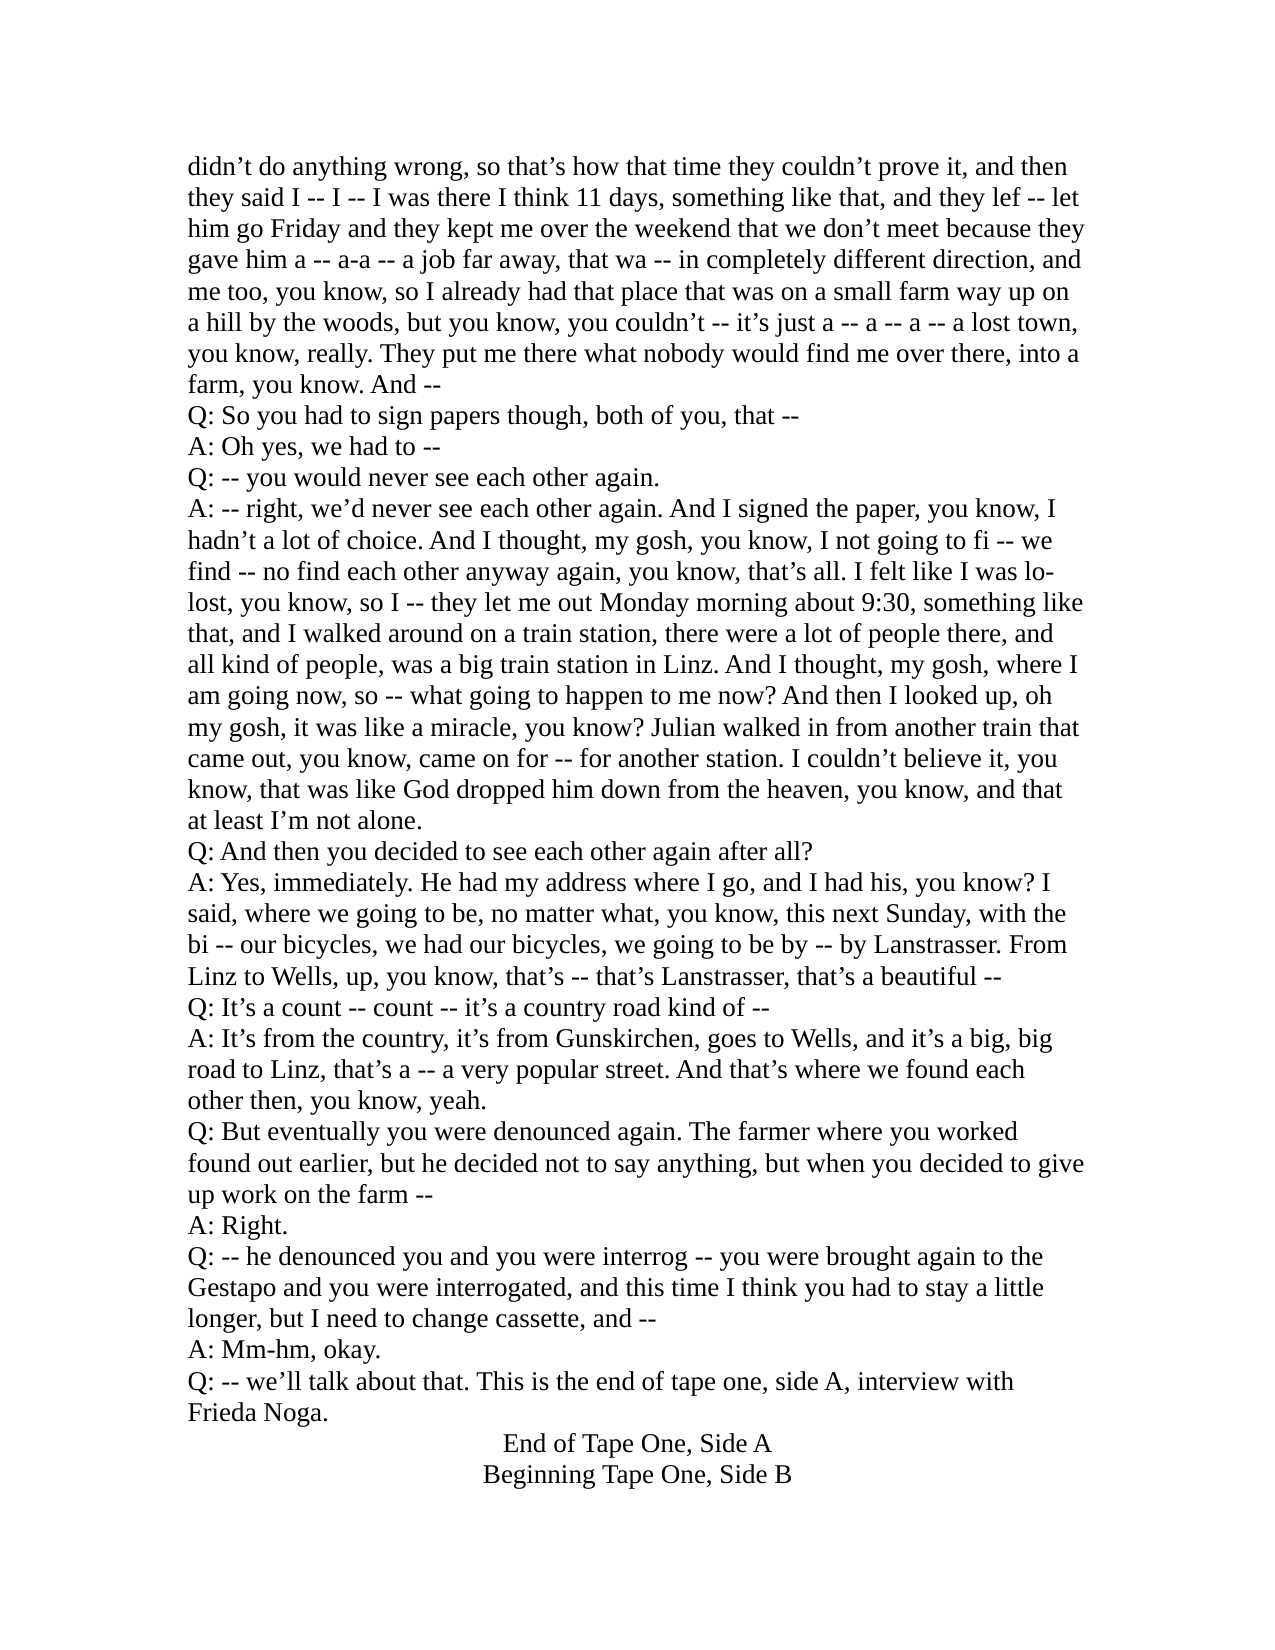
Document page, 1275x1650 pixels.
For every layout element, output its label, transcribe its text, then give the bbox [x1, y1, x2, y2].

text A: -- right, we’d never see each other again. And I signed the paper, you know, I hadn’t a lot of choice. And I thought, my gosh, you know, I not going to fi -- we find -- no find each other anyway again, you know, that’s all. I felt like I was lo-lost, you know, so I -- they let me out Monday morning about 9:30, something like that, and I walked around on a train station, there were a lot of people there, and all kind of people, was a big train station in Linz. And I thought, my gosh, where I am going now, so -- what going to happen to me now? And then I looked up, oh my gosh, it was like a miracle, you know? Julian walked in from another train that came out, you know, came on for -- for another station. I couldn’t believe it, you know, that was like God dropped him down from the heaven, you know, and that at least I’m not alone. [187, 617, 1087, 960]
text Q: -- he denounced you and you were interrog -- you were brought again to the Gestapo and you were interrogated, and this time I think you had to stay a little longer, but I need to change cassette, and -- [187, 1365, 1087, 1458]
text A: It’s from the country, it’s from Gunskirchen, goes to Wells, and it’s a big, big road to Linz, that’s a -- a very popular street. And that’s where we found each other then, you know, yeah. [187, 1147, 1087, 1240]
text A: Yes, immediately. He had my address where I go, and I had his, you know? I said, where we going to be, no matter what, you know, this next Sunday, with the bi -- our bicycles, we had our bicycles, we going to be by -- by Lanstrasser. From Linz to Wells, up, you know, that’s -- that’s Lanstrasser, that’s a beautiful -- [187, 991, 1087, 1116]
text A: Well, I take the blame on me, I -- I said, you know, well, was nothing actually -- it was nothing wrong, you know, he just came as a friendly, you know, friend and told me what’s going on at home because I wanted to know what’s going on at home. And there’s -- they said then later on -- I said that was not his fault, and we didn’t do anything wrong, so that’s how that time they couldn’t prove it, and then they said I -- I -- I was there I think 11 days, something like that, and they lef -- let him go Friday and they kept me over the weekend that we don’t meet because they gave him a -- a-a -- a job far away, that wa -- in completely different direction, and me too, you know, so I already had that place that was on a small farm way up on a hill by the woods, but you know, you couldn’t -- it’s just a -- a -- a -- a lost town, you know, really. They put me there what nobody would find me over there, into a farm, you know. And -- [187, 150, 1087, 524]
text A: Right. [187, 1333, 1087, 1365]
text Q: -- you would never see each other again. [187, 586, 1087, 617]
text Q: So you had to sign papers though, both of you, that -- [187, 524, 1087, 555]
text Q: And then you decided to see each other again after all? [187, 960, 1087, 991]
text A: Mm-hm, okay. [187, 1458, 1087, 1489]
text A: Oh yes, we had to -- [187, 555, 1087, 586]
text Q: It’s a count -- count -- it’s a country road kind of -- [187, 1116, 1087, 1147]
text Q: But eventually you were denounced again. The farmer where you worked found out earlier, but he decided not to say anything, but when you decided to give up work on the farm -- [187, 1240, 1087, 1333]
